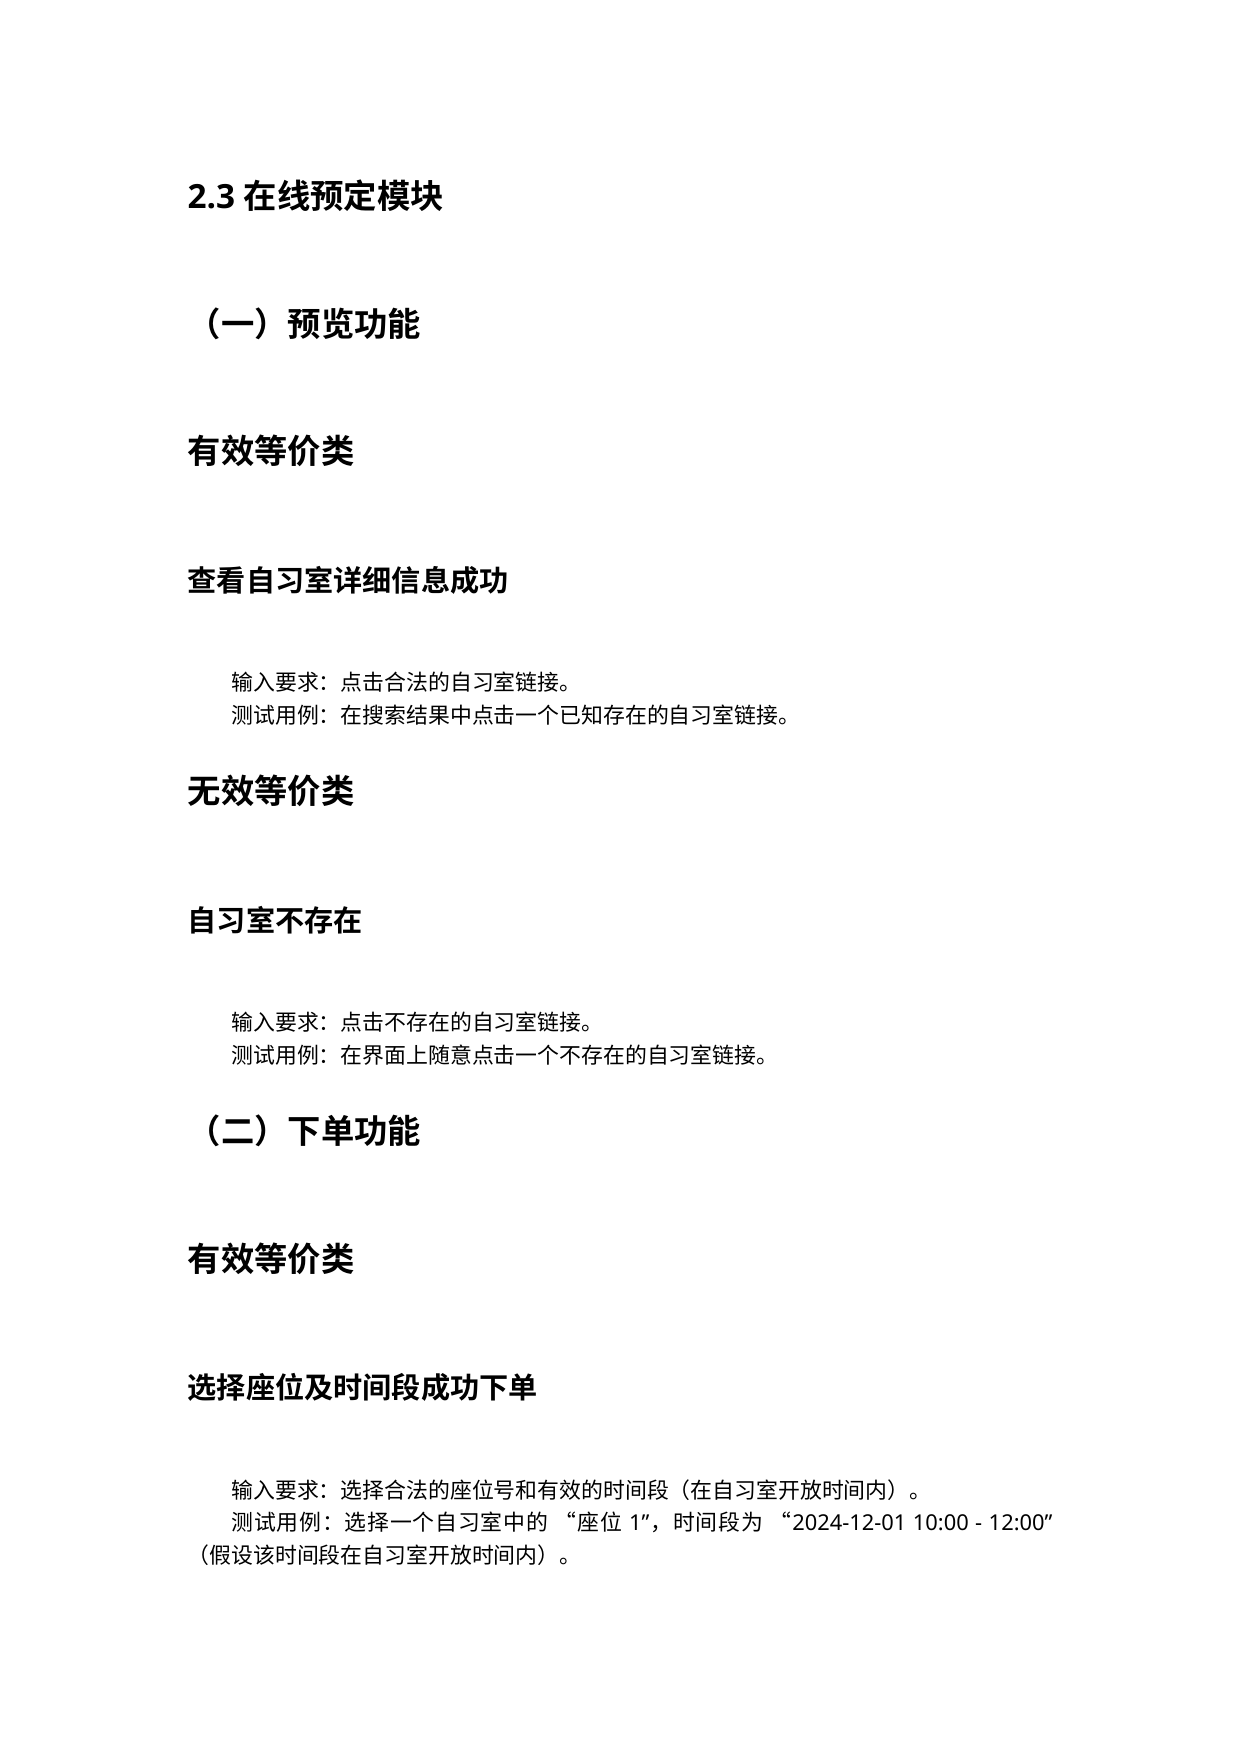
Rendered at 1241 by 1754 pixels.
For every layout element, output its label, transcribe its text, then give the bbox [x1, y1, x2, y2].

text 输入要求：点击合法的自习室链接。 [187, 665, 1053, 697]
subtitle （二）下单功能 [187, 1097, 1053, 1162]
subtitle 有效等价类 [187, 1224, 1053, 1289]
subtitle 选择座位及时间段成功下单 [187, 1353, 1053, 1418]
subtitle 无效等价类 [187, 757, 1053, 822]
subtitle （一）预览功能 [187, 289, 1053, 354]
text 测试用例：在界面上随意点击一个不存在的自习室链接。 [187, 1037, 1053, 1070]
text 测试用例：选择一个自习室中的 “座位 1”，时间段为 “2024-12-01 10:00 - 12:00”（假设该时间段在自习室开放时间内）。 [187, 1505, 1053, 1570]
text 输入要求：点击不存在的自习室链接。 [187, 1005, 1053, 1037]
subtitle 自习室不存在 [187, 886, 1053, 951]
text 输入要求：选择合法的座位号和有效的时间段（在自习室开放时间内）。 [187, 1472, 1053, 1505]
subtitle 查看自习室详细信息成功 [187, 546, 1053, 611]
text 测试用例：在搜索结果中点击一个已知存在的自习室链接。 [187, 697, 1053, 730]
subtitle 2.3 在线预定模块 [187, 162, 1053, 227]
subtitle 有效等价类 [187, 417, 1053, 482]
